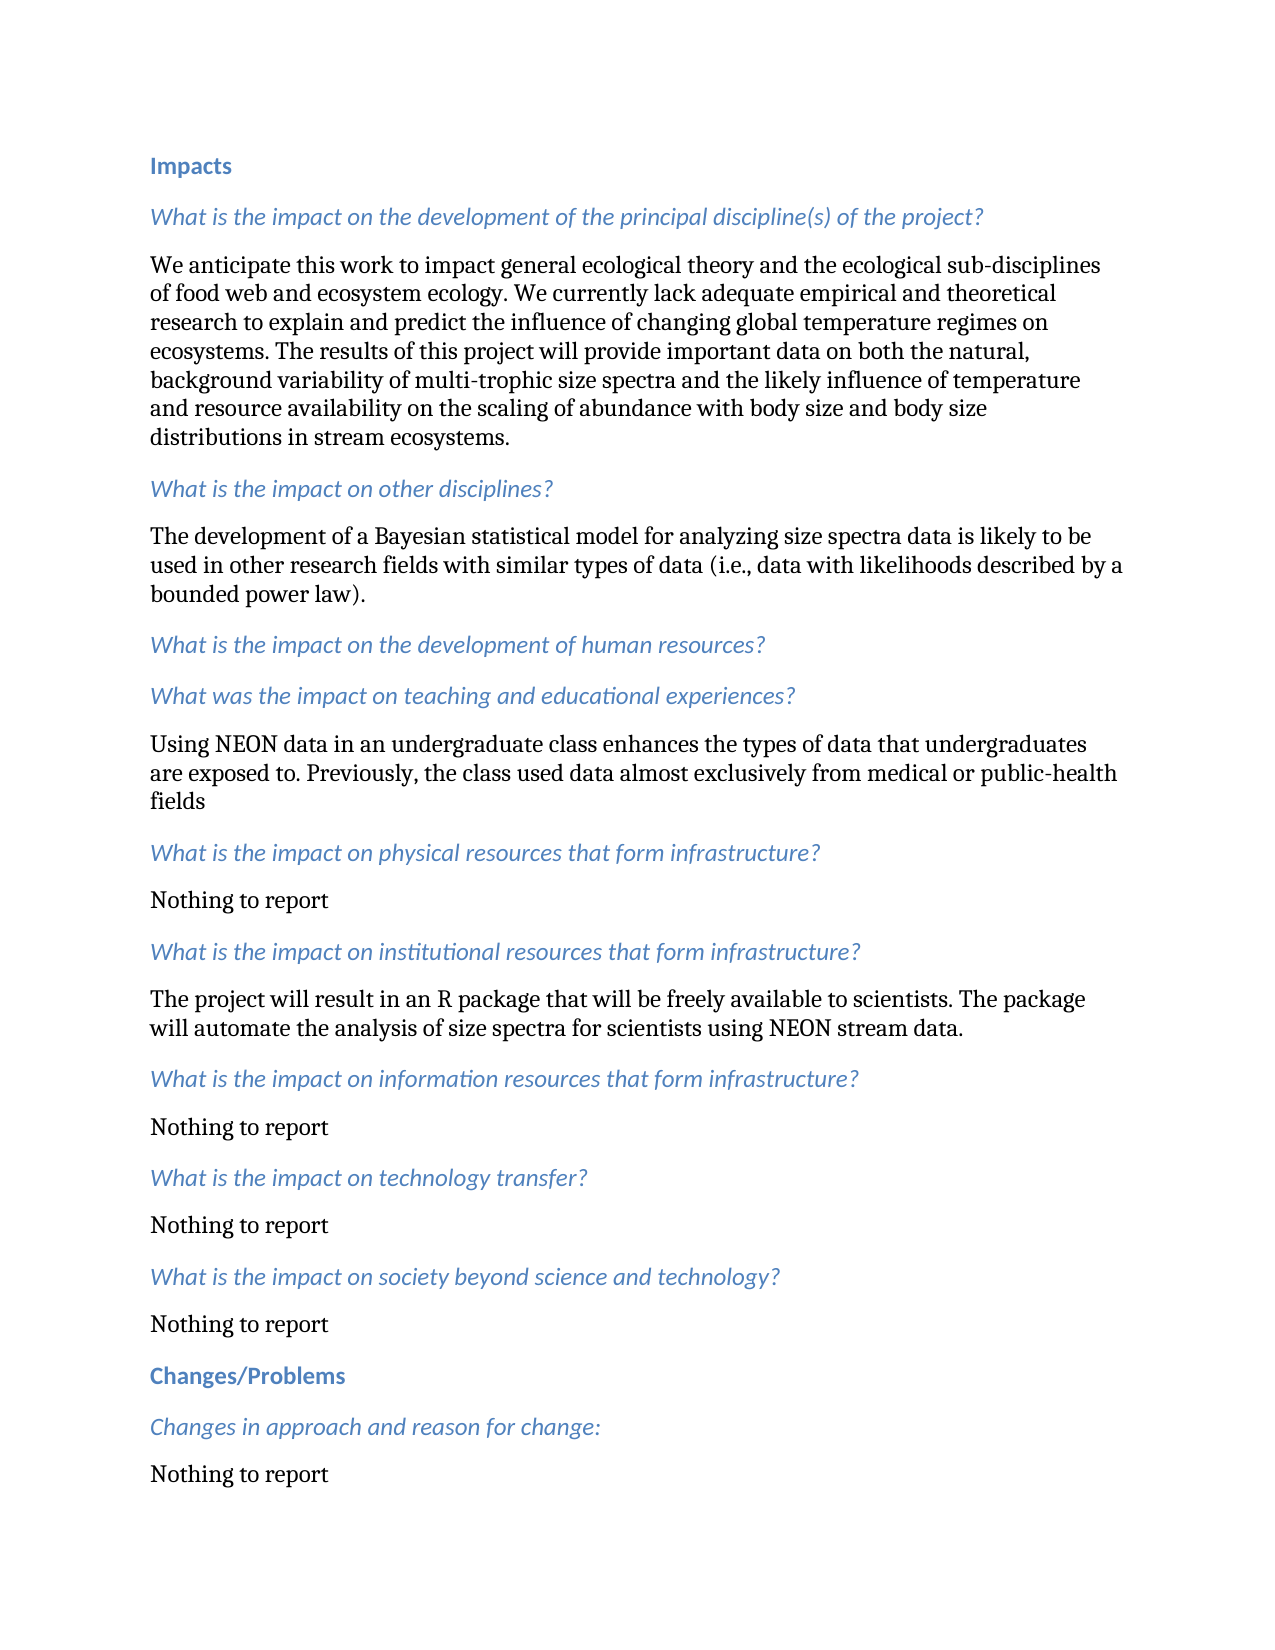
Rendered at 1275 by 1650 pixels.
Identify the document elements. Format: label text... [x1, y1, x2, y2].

text Using NEON data in an undergraduate class enhances the types of data that undergraduates are exposed to. Previously, the class used data almost exclusively from medical or public-health fields [150, 730, 1125, 816]
text Nothing to report [150, 1460, 1125, 1489]
text The project will result in an R package that will be freely available to scientists. The package will automate the analysis of size spectra for scientists using NEON stream data. [150, 985, 1125, 1042]
subtitle What is the impact on the development of the principal discipline(s) of the project? [150, 201, 1125, 232]
text The development of a Bayesian statistical model for analyzing size spectra data is likely to be used in other research fields with similar types of data (i.e., data with likelihoods described by a bounded power law). [150, 522, 1125, 608]
subtitle What is the impact on other disciplines? [150, 473, 1125, 503]
subtitle What is the impact on the development of human resources? [150, 629, 1125, 659]
subtitle What is the impact on institutional resources that form infrastructure? [150, 936, 1125, 966]
subtitle What is the impact on technology transfer? [150, 1162, 1125, 1193]
subtitle What is the impact on physical resources that form infrastructure? [150, 837, 1125, 867]
subtitle What was the impact on teaching and educational experiences? [150, 680, 1125, 711]
text Nothing to report [150, 1310, 1125, 1339]
subtitle What is the impact on society beyond science and technology? [150, 1261, 1125, 1291]
text Nothing to report [150, 886, 1125, 915]
subtitle Changes/Problems [150, 1360, 1125, 1390]
text Nothing to report [150, 1211, 1125, 1240]
subtitle Changes in approach and reason for change: [150, 1411, 1125, 1442]
text Nothing to report [150, 1112, 1125, 1141]
subtitle Impacts [150, 150, 1125, 181]
subtitle What is the impact on information resources that form infrastructure? [150, 1063, 1125, 1094]
text We anticipate this work to impact general ecological theory and the ecological sub-disciplines of food web and ecosystem ecology. We currently lack adequate empirical and theoretical research to explain and predict the influence of changing global temperature regimes on ecosystems. The results of this project will provide important data on both the natural, background variability of multi-trophic size spectra and the likely influence of temperature and resource availability on the scaling of abundance with body size and body size distributions in stream ecosystems. [150, 251, 1125, 452]
